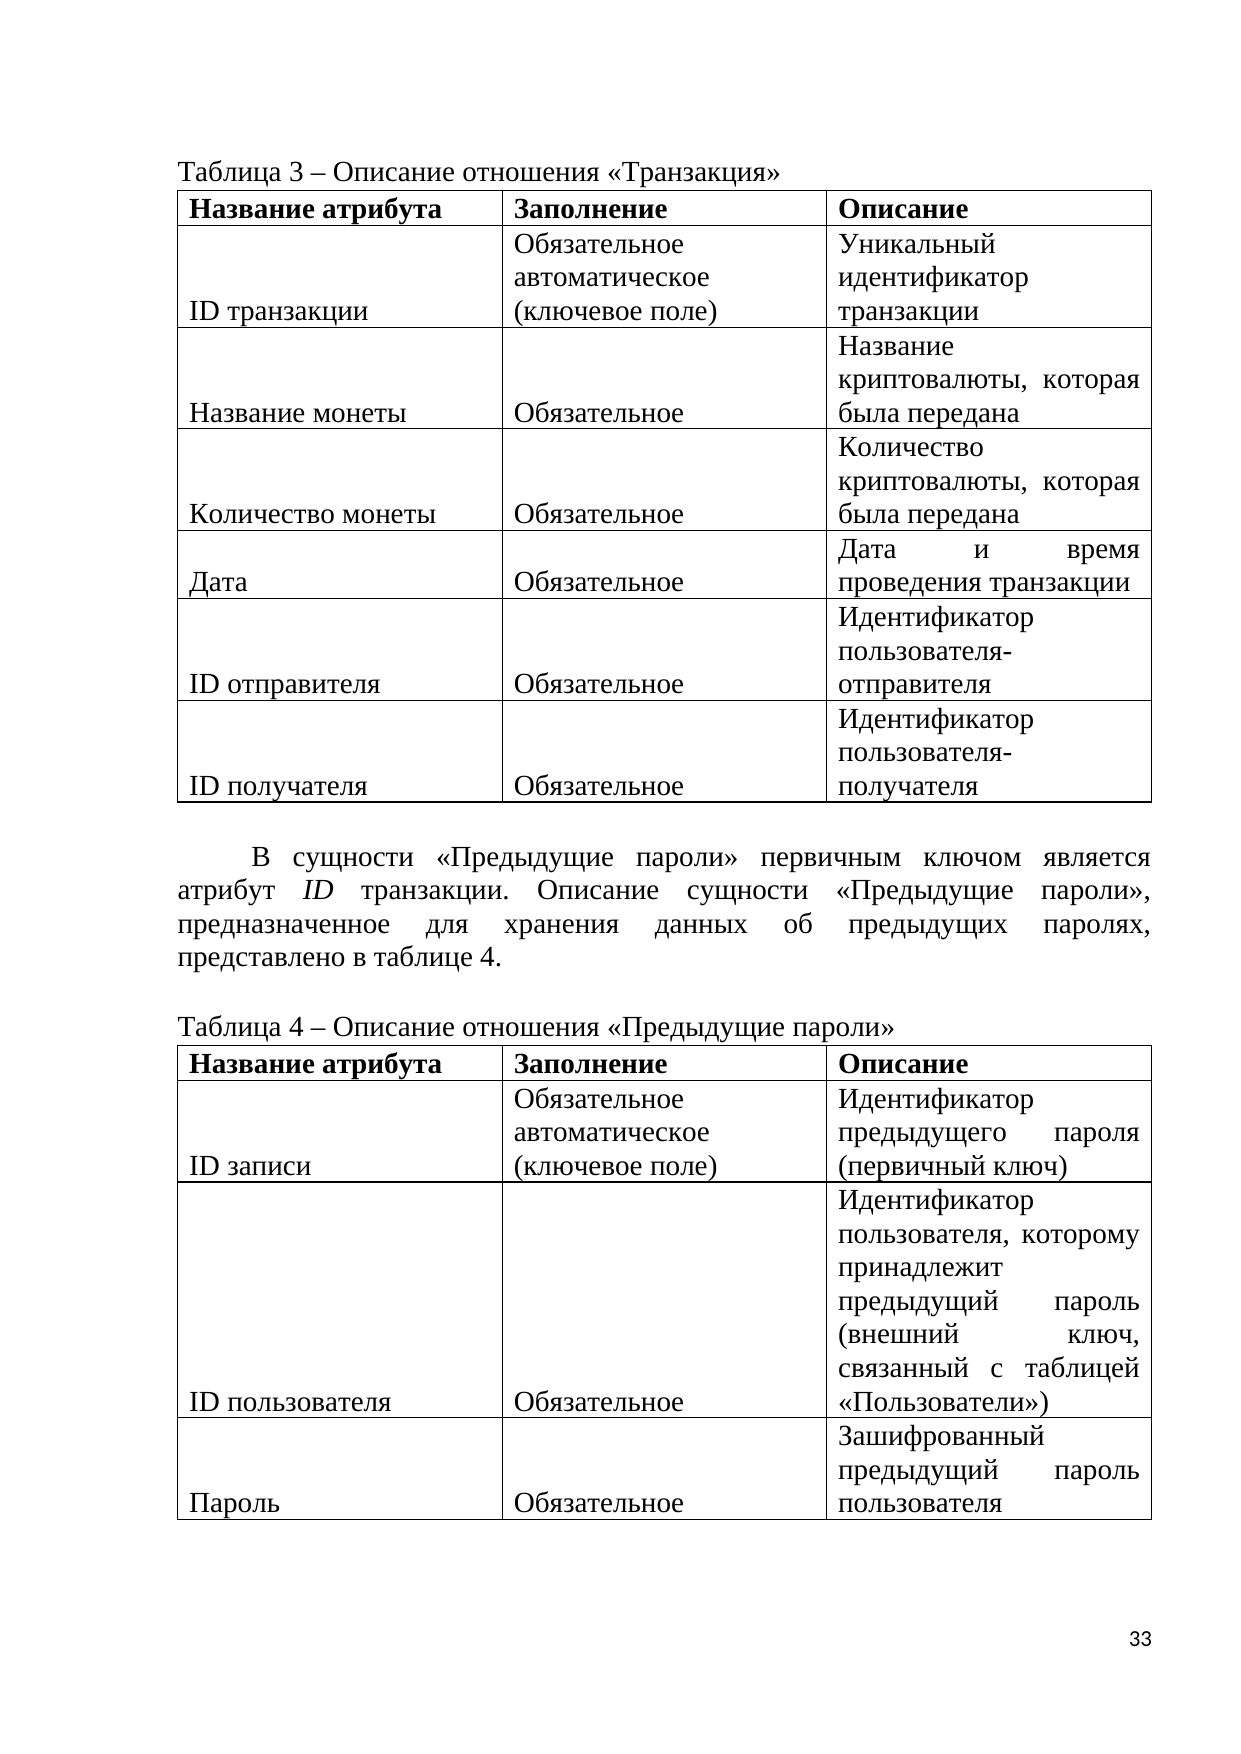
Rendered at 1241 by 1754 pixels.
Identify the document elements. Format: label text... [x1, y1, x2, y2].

table_cell Обязательное [503, 328, 826, 428]
table_cell Обязательное автоматическое (ключевое поле) [503, 226, 826, 327]
table_cell Название монеты [178, 328, 502, 428]
table_header Название атрибута [178, 1046, 502, 1080]
table_cell Количество монеты [178, 429, 502, 530]
table_header Название атрибута [178, 191, 502, 225]
table_cell Уникальный идентификатор транзакции [827, 226, 1151, 327]
table_cell Обязательное [503, 599, 826, 700]
table_cell ID транзакции [178, 226, 502, 327]
table_cell Название криптовалюты, которая была передана [827, 328, 1151, 428]
table_cell Обязательное [503, 701, 826, 801]
table_cell Зашифрованный предыдущий пароль пользователя [827, 1418, 1151, 1519]
table_header Описание [827, 191, 1151, 225]
table_cell Количество криптовалюты, которая была передана [827, 429, 1151, 530]
table_cell Обязательное [503, 429, 826, 530]
table_cell Обязательное автоматическое (ключевое поле) [503, 1081, 826, 1181]
table_cell ID отправителя [178, 599, 502, 700]
table_header Описание [827, 1046, 1151, 1080]
text Таблица 4 – Описание отношения «Предыдущие пароли» [177, 1009, 1152, 1042]
text Таблица 3 – Описание отношения «Транзакция» [177, 154, 1152, 188]
table_cell Дата [178, 531, 502, 598]
table_cell ID пользователя [178, 1183, 502, 1417]
table_cell ID записи [178, 1081, 502, 1181]
table_cell Пароль [178, 1418, 502, 1519]
table_cell Идентификатор пользователя-получателя [827, 701, 1151, 801]
table_cell ID получателя [178, 701, 502, 801]
table_cell Дата и время проведения транзакции [827, 531, 1151, 598]
table_cell Обязательное [503, 531, 826, 598]
table_cell Обязательное [503, 1418, 826, 1519]
table_header Заполнение [503, 1046, 826, 1080]
text В сущности «Предыдущие пароли» первичным ключом является атрибут ID транзакции. Описание сущности «Предыдущие пароли», предназначенное для хранения данных об предыдущих паролях, представлено в таблице 4. [177, 839, 1152, 973]
table_cell Обязательное [503, 1183, 826, 1417]
table_cell Идентификатор пользователя, которому принадлежит предыдущий пароль (внешний ключ, связанный с таблицей «Пользователи») [827, 1183, 1151, 1417]
table_cell Идентификатор предыдущего пароля (первичный ключ) [827, 1081, 1151, 1181]
table_header Заполнение [503, 191, 826, 225]
table_cell Идентификатор пользователя-отправителя [827, 599, 1151, 700]
